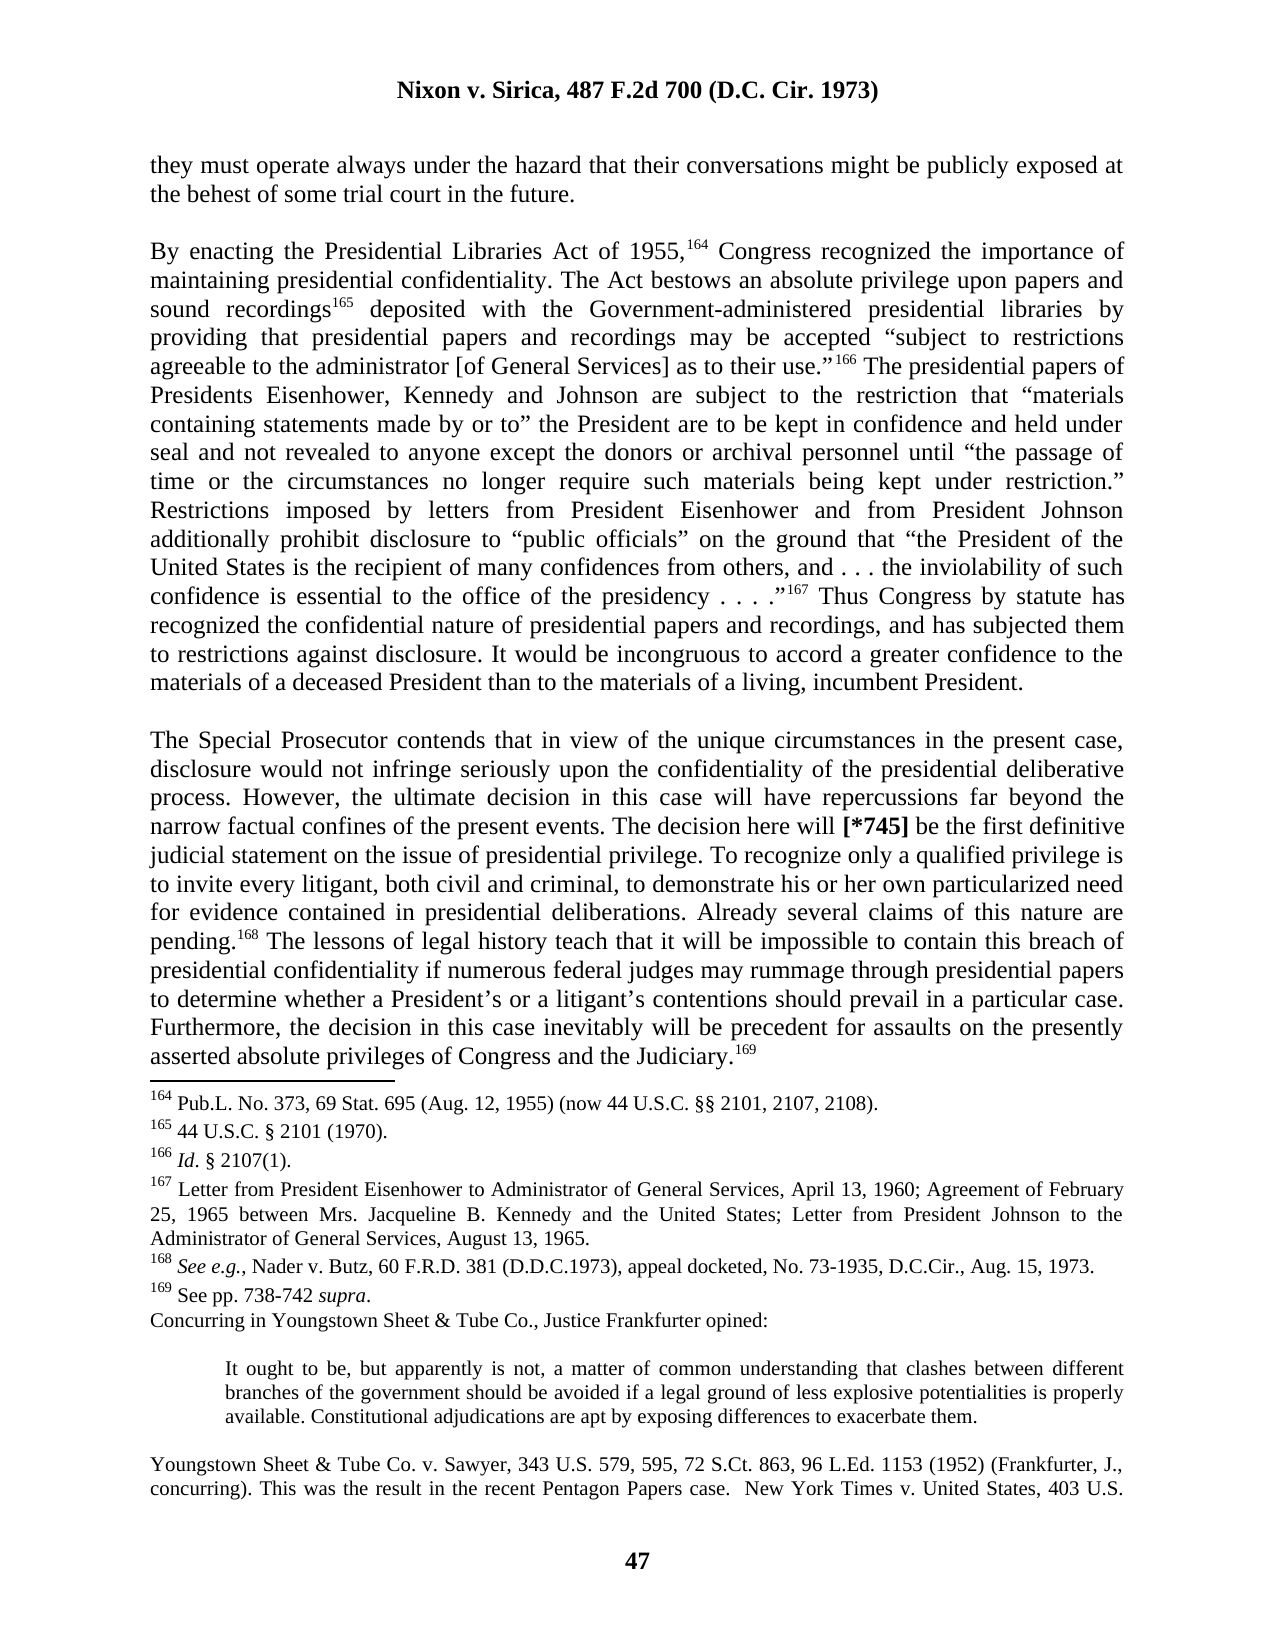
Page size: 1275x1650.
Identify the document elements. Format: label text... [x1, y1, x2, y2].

text [*744] To allow the courts to breach presidential confidentiality whenever one of 400 federal trial judges considers that the circumstances of the moment demonstrate a compelling need for disclosure would frustrate the privilege’s underlying policy of encouraging frank and candid presidential deliberations. If it is possible to convince a court to compel the disclosure of presidential conversations, then a President cannot guarantee confidentiality to his advisers and they must operate always under the hazard that their conversations might be publicly exposed at the behest of some trial court in the future. [150, 150, 1125, 207]
text By enacting the Presidential Libraries Act of 1955, Congress recognized the importance of maintaining presidential confidentiality. The Act bestows an absolute privilege upon papers and sound recordings deposited with the Government-administered presidential libraries by providing that presidential papers and recordings may be accepted “subject to restrictions agreeable to the administrator [of General Services] as to their use.” The presidential papers of Presidents Eisenhower, Kennedy and Johnson are subject to the restriction that “materials containing statements made by or to” the President are to be kept in confidence and held under seal and not revealed to anyone except the donors or archival personnel until “the passage of time or the circumstances no longer require such materials being kept under restriction.” Restrictions imposed by letters from President Eisenhower and from President Johnson additionally prohibit disclosure to “public officials” on the ground that “the President of the United States is the recipient of many confidences from others, and . . . the inviolability of such confidence is essential to the office of the presidency . . . .” Thus Congress by statute has recognized the confidential nature of presidential papers and recordings, and has subjected them to restrictions against disclosure. It would be incongruous to accord a greater confidence to the materials of a deceased President than to the materials of a living, incumbent President. [150, 236, 1125, 696]
text The Special Prosecutor contends that in view of the unique circumstances in the present case, disclosure would not infringe seriously upon the confidentiality of the presidential deliberative process. However, the ultimate decision in this case will have repercussions far beyond the narrow factual confines of the present events. The decision here will [*745] be the first definitive judicial statement on the issue of presidential privilege. To recognize only a qualified privilege is to invite every litigant, both civil and criminal, to demonstrate his or her own particularized need for evidence contained in presidential deliberations. Already several claims of this nature are pending. The lessons of legal history teach that it will be impossible to contain this breach of presidential confidentiality if numerous federal judges may rummage through presidential papers to determine whether a President’s or a litigant’s contentions should prevail in a particular case. Furthermore, the decision in this case inevitably will be precedent for assaults on the presently asserted absolute privileges of Congress and the Judiciary. [150, 725, 1125, 1070]
